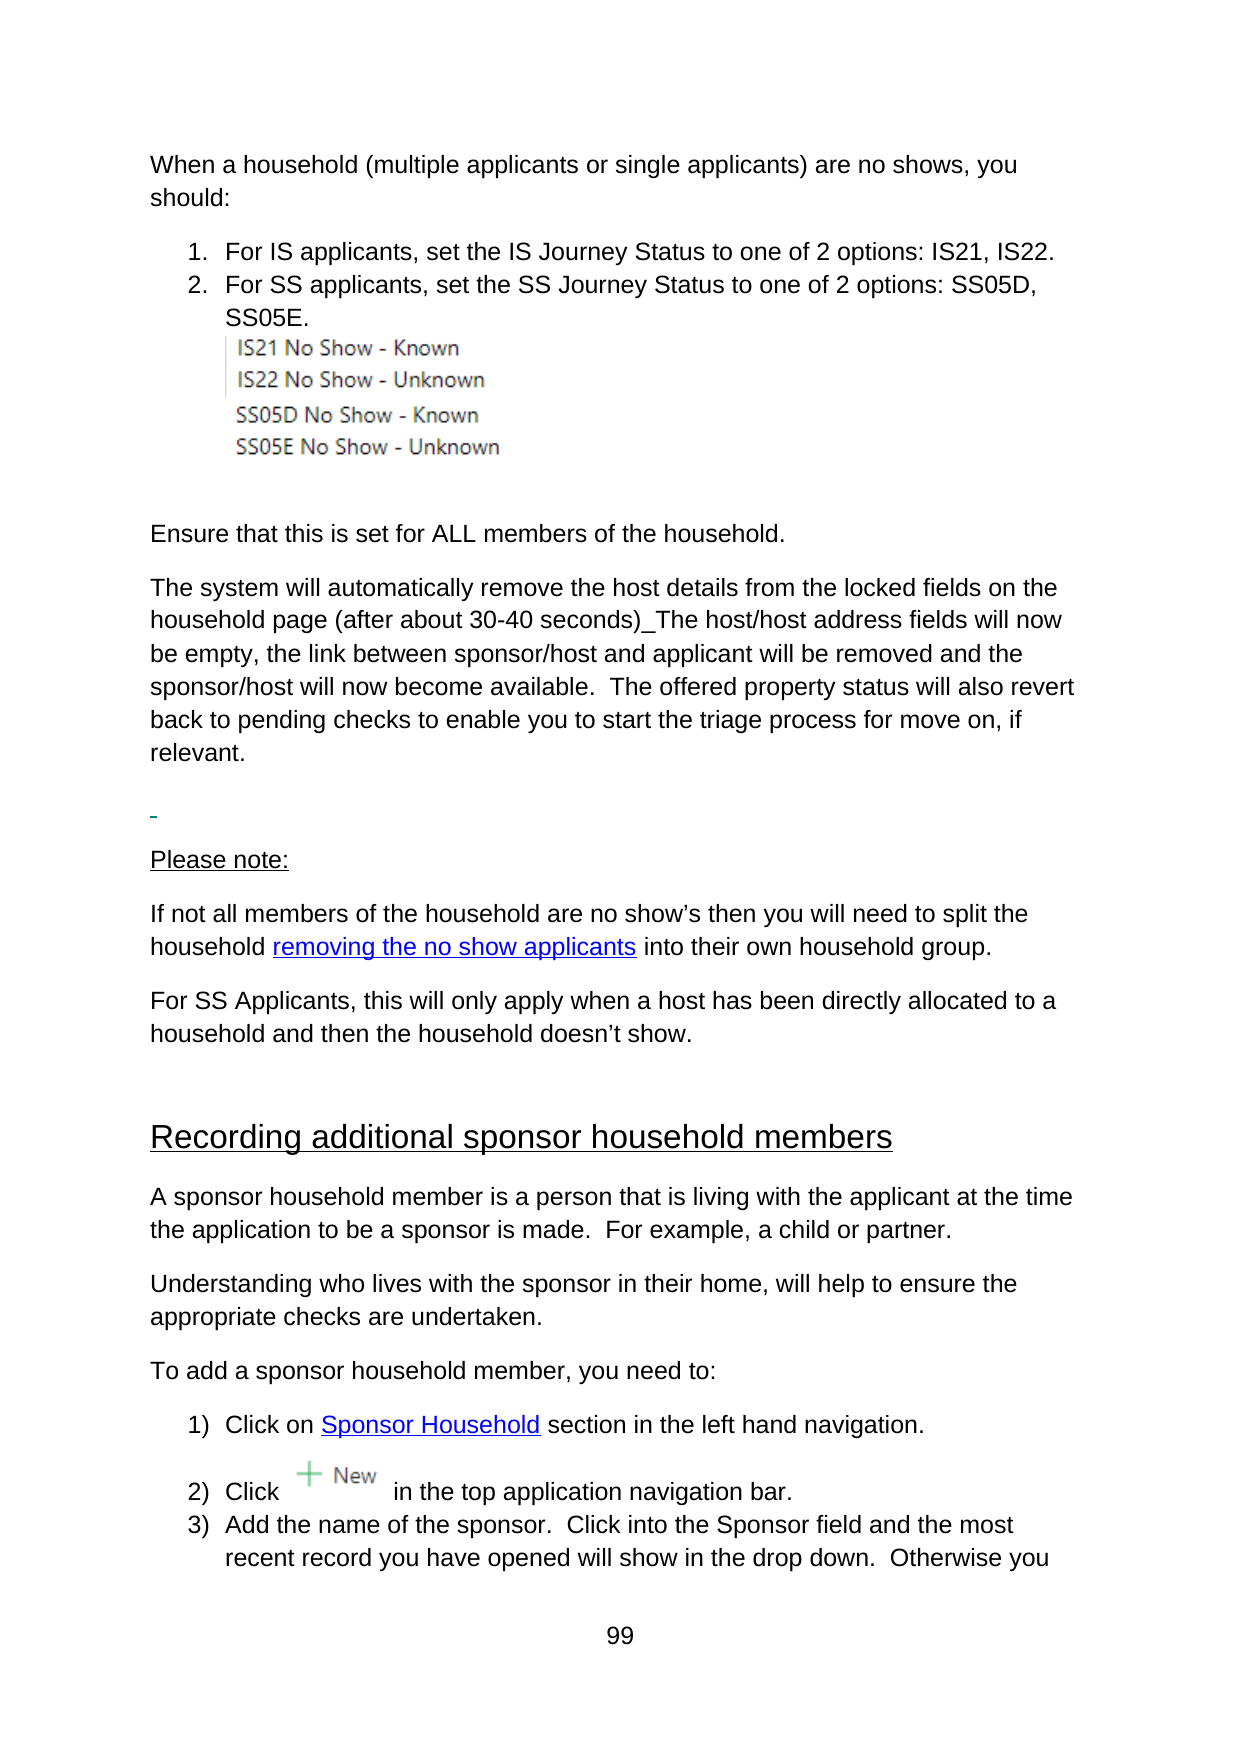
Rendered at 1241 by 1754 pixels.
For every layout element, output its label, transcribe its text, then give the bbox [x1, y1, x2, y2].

list For SS applicants, set the SS Journey Status to one of 2 options: SS05D, SS05E. [187, 270, 1090, 493]
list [164, 1510, 1090, 1572]
text A sponsor household member is a person that is living with the applicant at the time the application to be a sponsor is made. For example, a child or partner. [150, 1182, 1090, 1244]
text When a household (multiple applicants or single applicants) are no shows, you should: [150, 150, 1090, 212]
list Click on Sponsor Household section in the left hand navigation. [164, 1410, 1090, 1438]
text If not all members of the household are no show’s then you will need to split the household removing the no show applicants into their own household group. [150, 899, 1090, 961]
picture [225, 401, 527, 461]
picture [286, 1442, 387, 1501]
text Understanding who lives with the sponsor in their home, will help to ensure the appropriate checks are undertaken. [150, 1269, 1090, 1331]
text For SS Applicants, this will only apply when a host has been directly allocated to a household and then the household doesn’t show. [150, 986, 1090, 1048]
list Click in the top application navigation bar. [164, 1443, 1090, 1506]
subtitle Recording additional sponsor household members [127, 1073, 1090, 1156]
text Ensure that this is set for ALL members of the household. [150, 519, 1090, 547]
text To add a sponsor household member, you need to: [150, 1356, 1090, 1384]
text Please note: [150, 845, 1090, 874]
list For IS applicants, set the IS Journey Status to one of 2 options: IS21, IS22. [187, 237, 1090, 266]
picture [225, 336, 510, 397]
text The system will automatically remove the host details from the locked fields on the household page (after about 30-40 seconds)_The host/host address fields will now be empty, the link between sponsor/host and applicant will be removed and the sponsor/host will now become available. The offered property status will also revert back to pending checks to enable you to start the triage process for move on, if relevant. [150, 572, 1090, 766]
